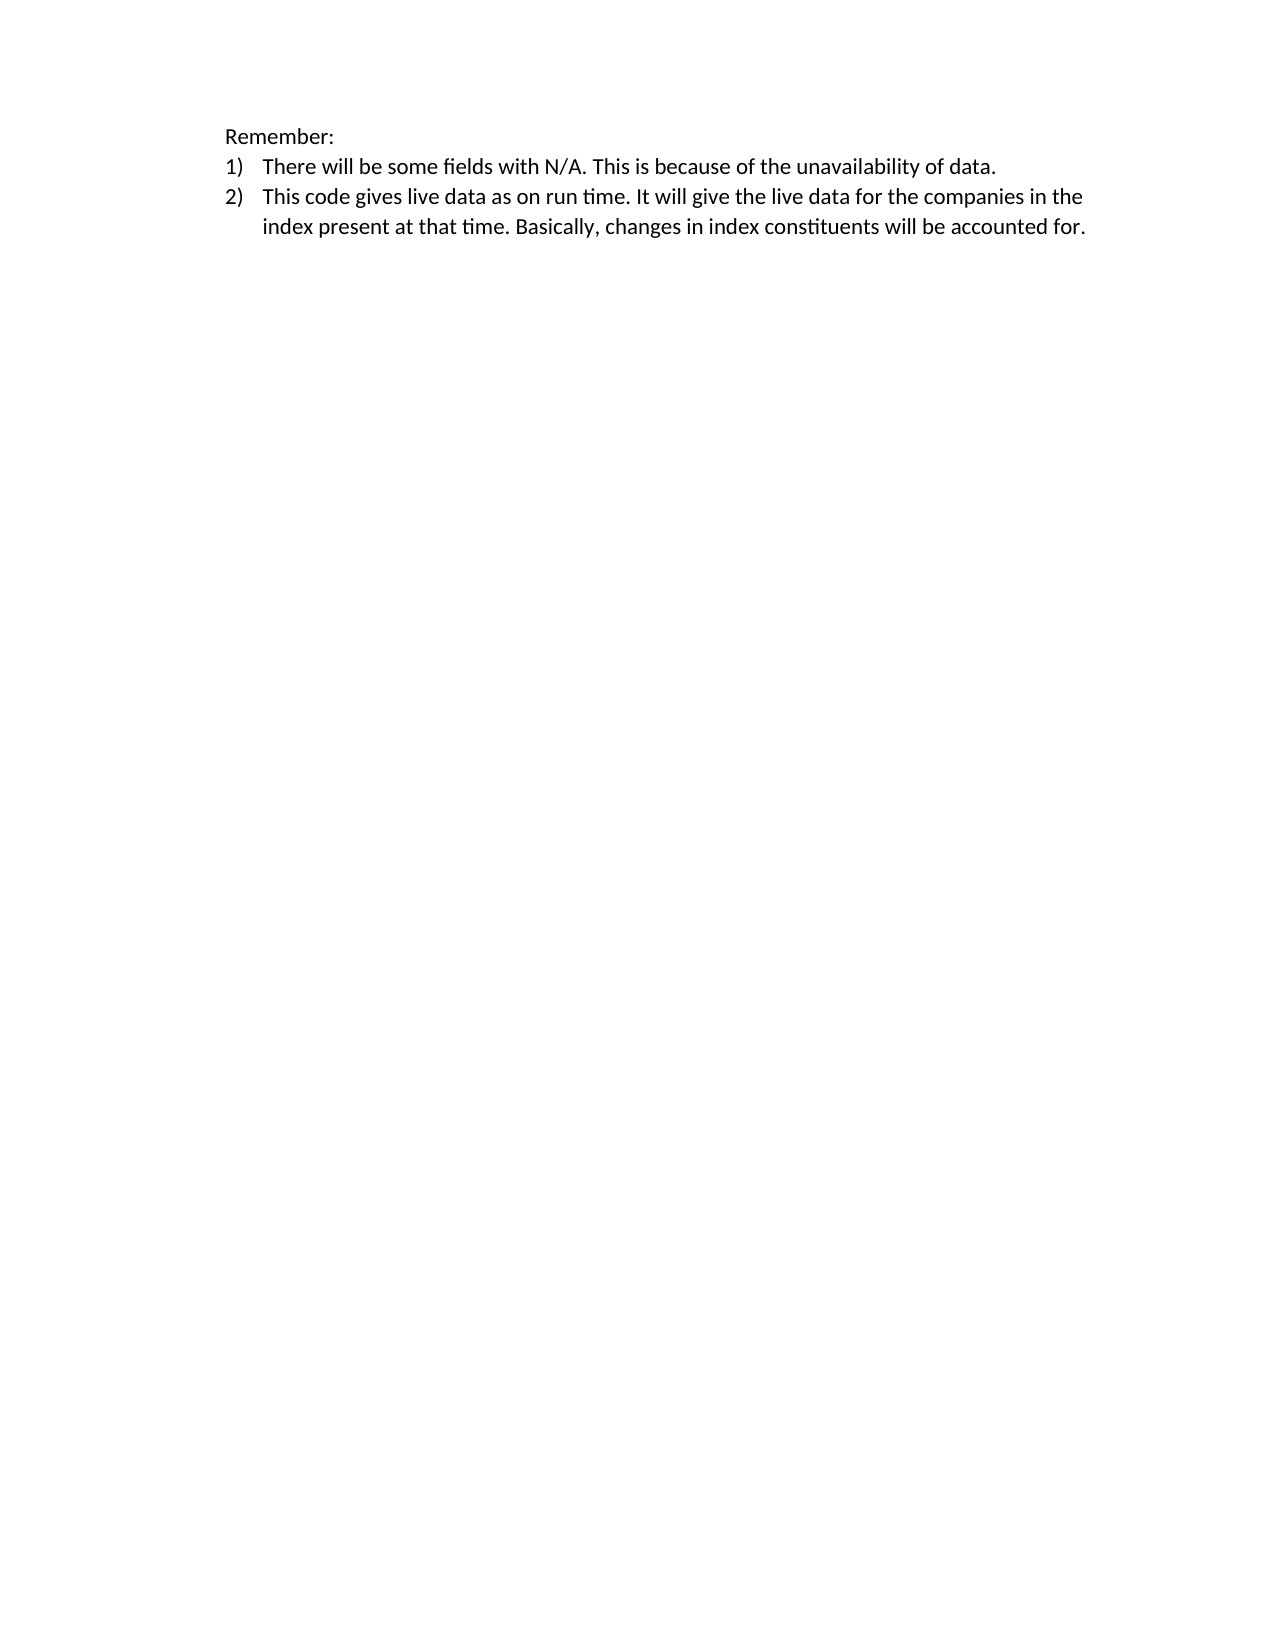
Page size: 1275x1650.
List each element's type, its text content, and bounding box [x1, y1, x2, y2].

list There will be some fields with N/A. This is because of the unavailability of data. [225, 152, 1125, 180]
list This code gives live data as on run time. It will give the live data for the companies in the index present at that time. Basically, changes in index constituents will be accounted for. [225, 182, 1125, 241]
list Remember: [225, 122, 1125, 150]
